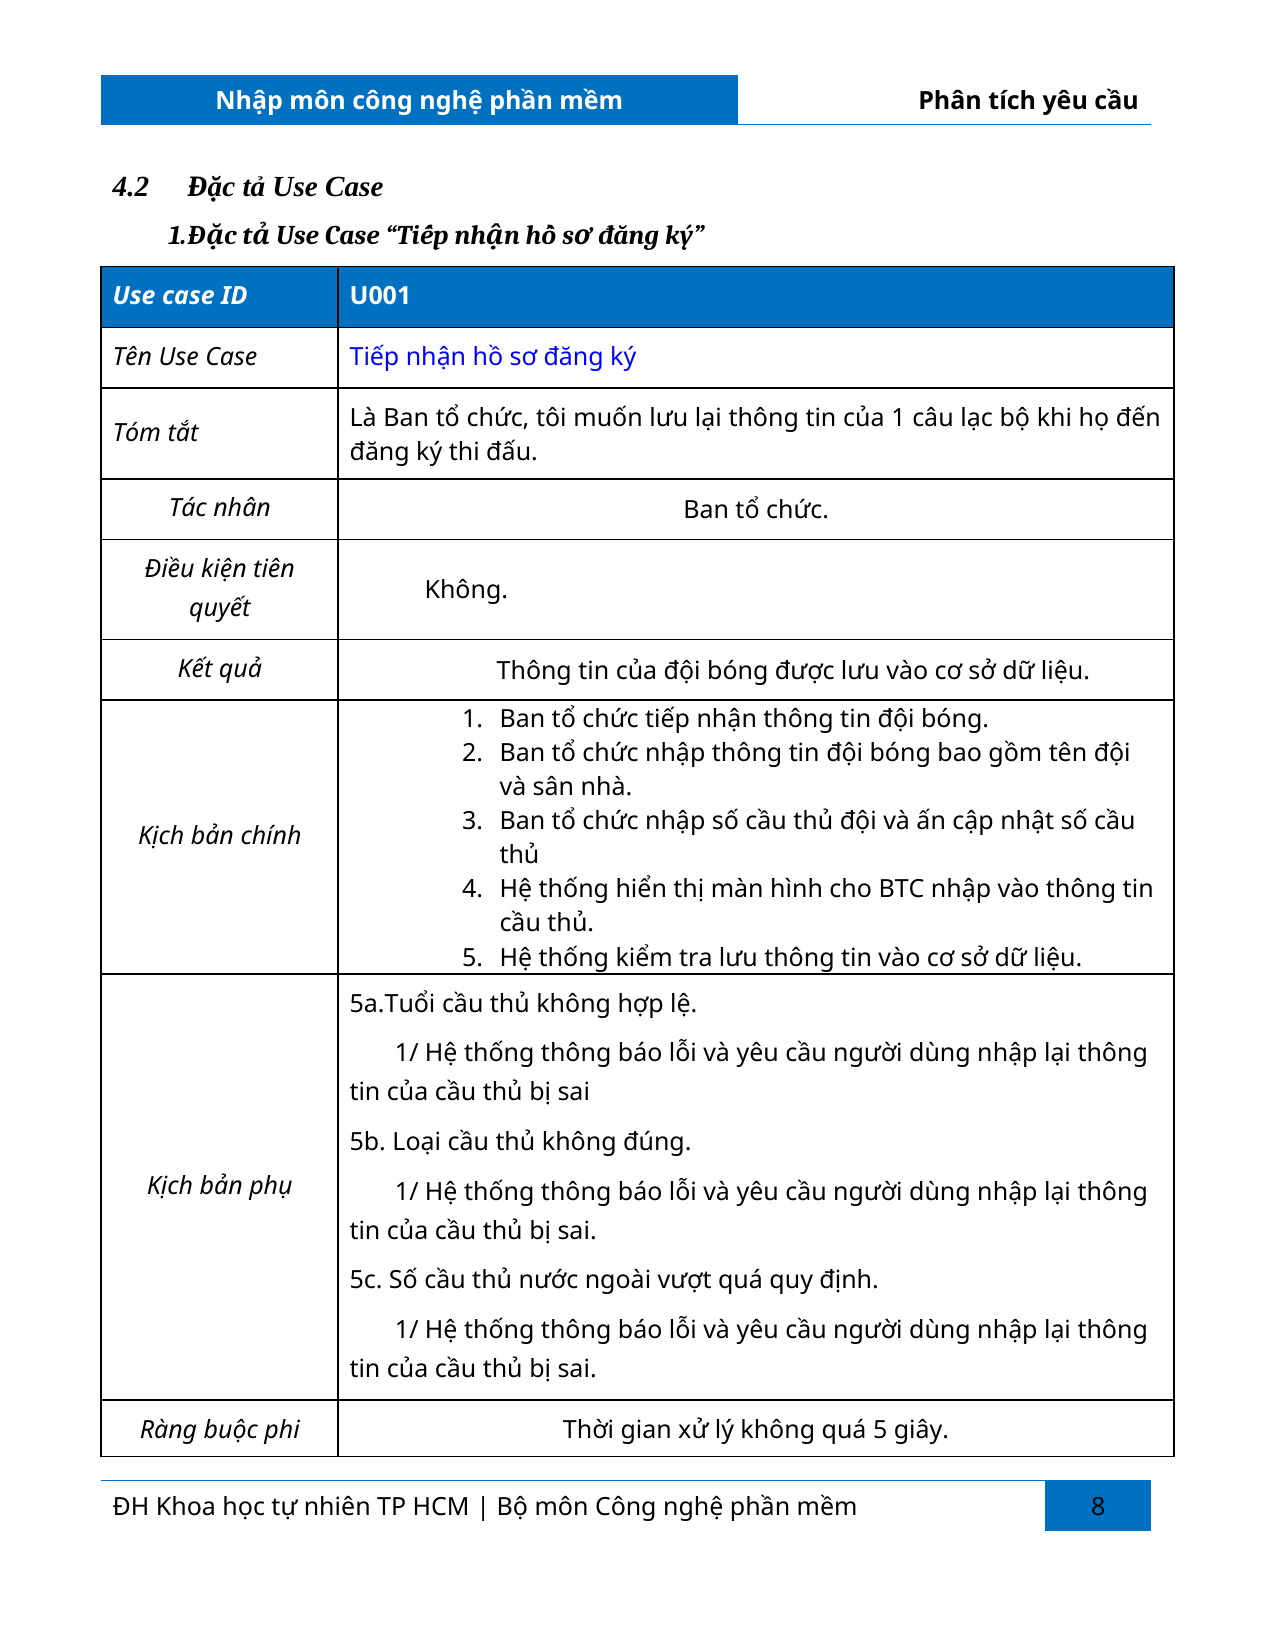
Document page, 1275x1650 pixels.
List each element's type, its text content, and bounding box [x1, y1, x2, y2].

table_cell Điều kiện tiên quyết [102, 540, 337, 638]
table_cell Ban tổ chức tiếp nhận thông tin đội bóng. Ban tổ chức nhập thông tin đội bóng bao gồm tên đội và sân nhà. Ban tổ chức nhập số cầu thủ đội và ấn cập nhật số cầu thủ Hệ thống hiển thị màn hình cho BTC nhập vào thông tin cầu thủ. Hệ thống kiểm tra lưu thông tin vào cơ sở dữ liệu. [339, 701, 1173, 973]
table_cell Kịch bản chính [102, 701, 337, 973]
table_cell 5a.Tuổi cầu thủ không hợp lệ. 1/ Hệ thống thông báo lỗi và yêu cầu người dùng nhập lại thông tin của cầu thủ bị sai 5b. Loại cầu thủ không đúng. 1/ Hệ thống thông báo lỗi và yêu cầu người dùng nhập lại thông tin của cầu thủ bị sai. 5c. Số cầu thủ nước ngoài vượt quá quy định. 1/ Hệ thống thông báo lỗi và yêu cầu người dùng nhập lại thông tin của cầu thủ bị sai. [339, 975, 1173, 1399]
table_header U001 [339, 267, 1173, 327]
table_cell Tóm tắt [102, 389, 337, 478]
table_cell Thông tin của đội bóng được lưu vào cơ sở dữ liệu. [339, 640, 1173, 699]
table_cell Ban tổ chức. [339, 480, 1173, 538]
table_header Use case ID [102, 267, 338, 327]
table_cell Là Ban tổ chức, tôi muốn lưu lại thông tin của 1 câu lạc bộ khi họ đến đăng ký thi đấu. [339, 389, 1173, 478]
subtitle Đặc tả Use Case [112, 169, 1162, 204]
table_cell Kịch bản phụ [102, 975, 337, 1399]
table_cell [102, 1401, 337, 1456]
table_cell Kết quả [102, 640, 337, 699]
table_cell Tác nhân [102, 480, 337, 538]
list Đặc tả Use Case “Tiếp nhận hồ sơ đăng ký” [169, 220, 1162, 251]
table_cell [339, 1401, 1173, 1456]
table_cell Tên Use Case [102, 328, 337, 387]
table_cell Không. [339, 540, 1173, 638]
table_cell Tiếp nhận hồ sơ đăng ký [339, 328, 1173, 387]
